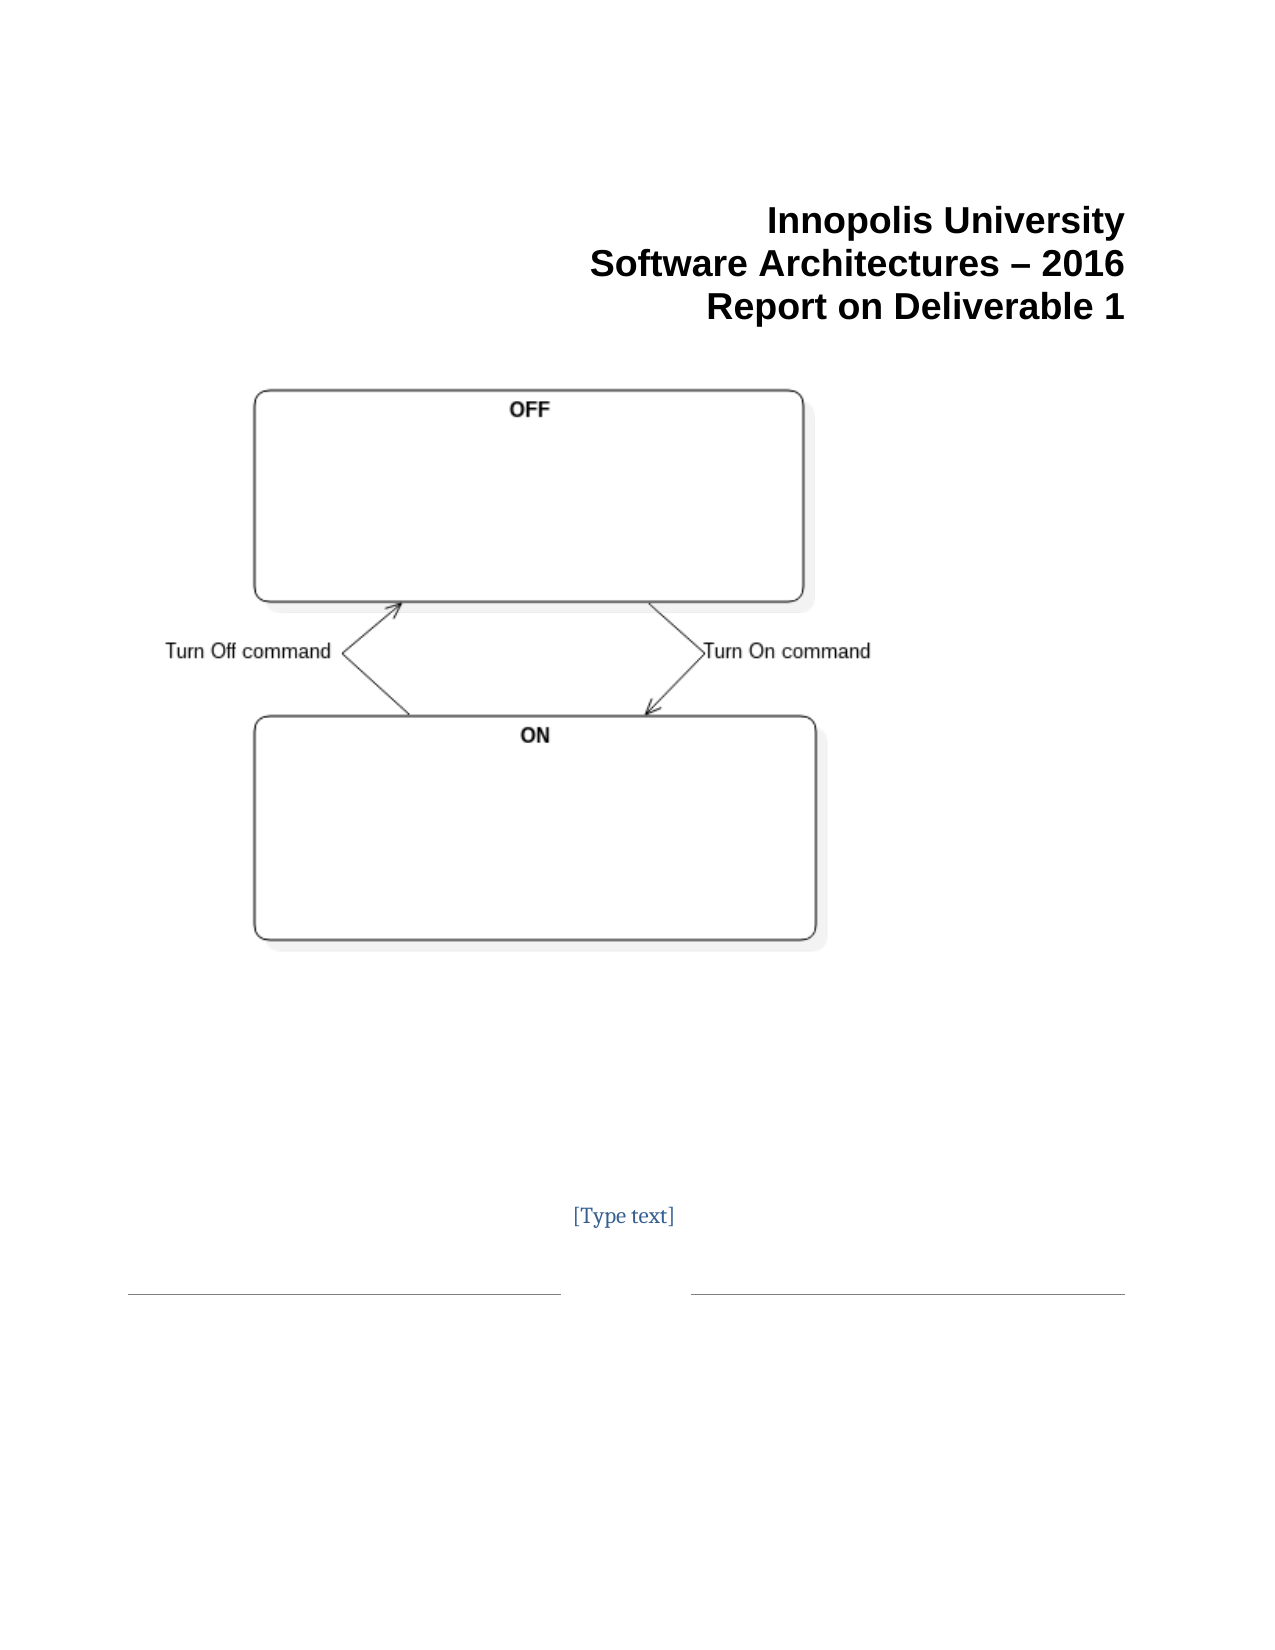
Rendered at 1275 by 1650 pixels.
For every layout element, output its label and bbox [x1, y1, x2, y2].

picture [150, 375, 932, 1003]
